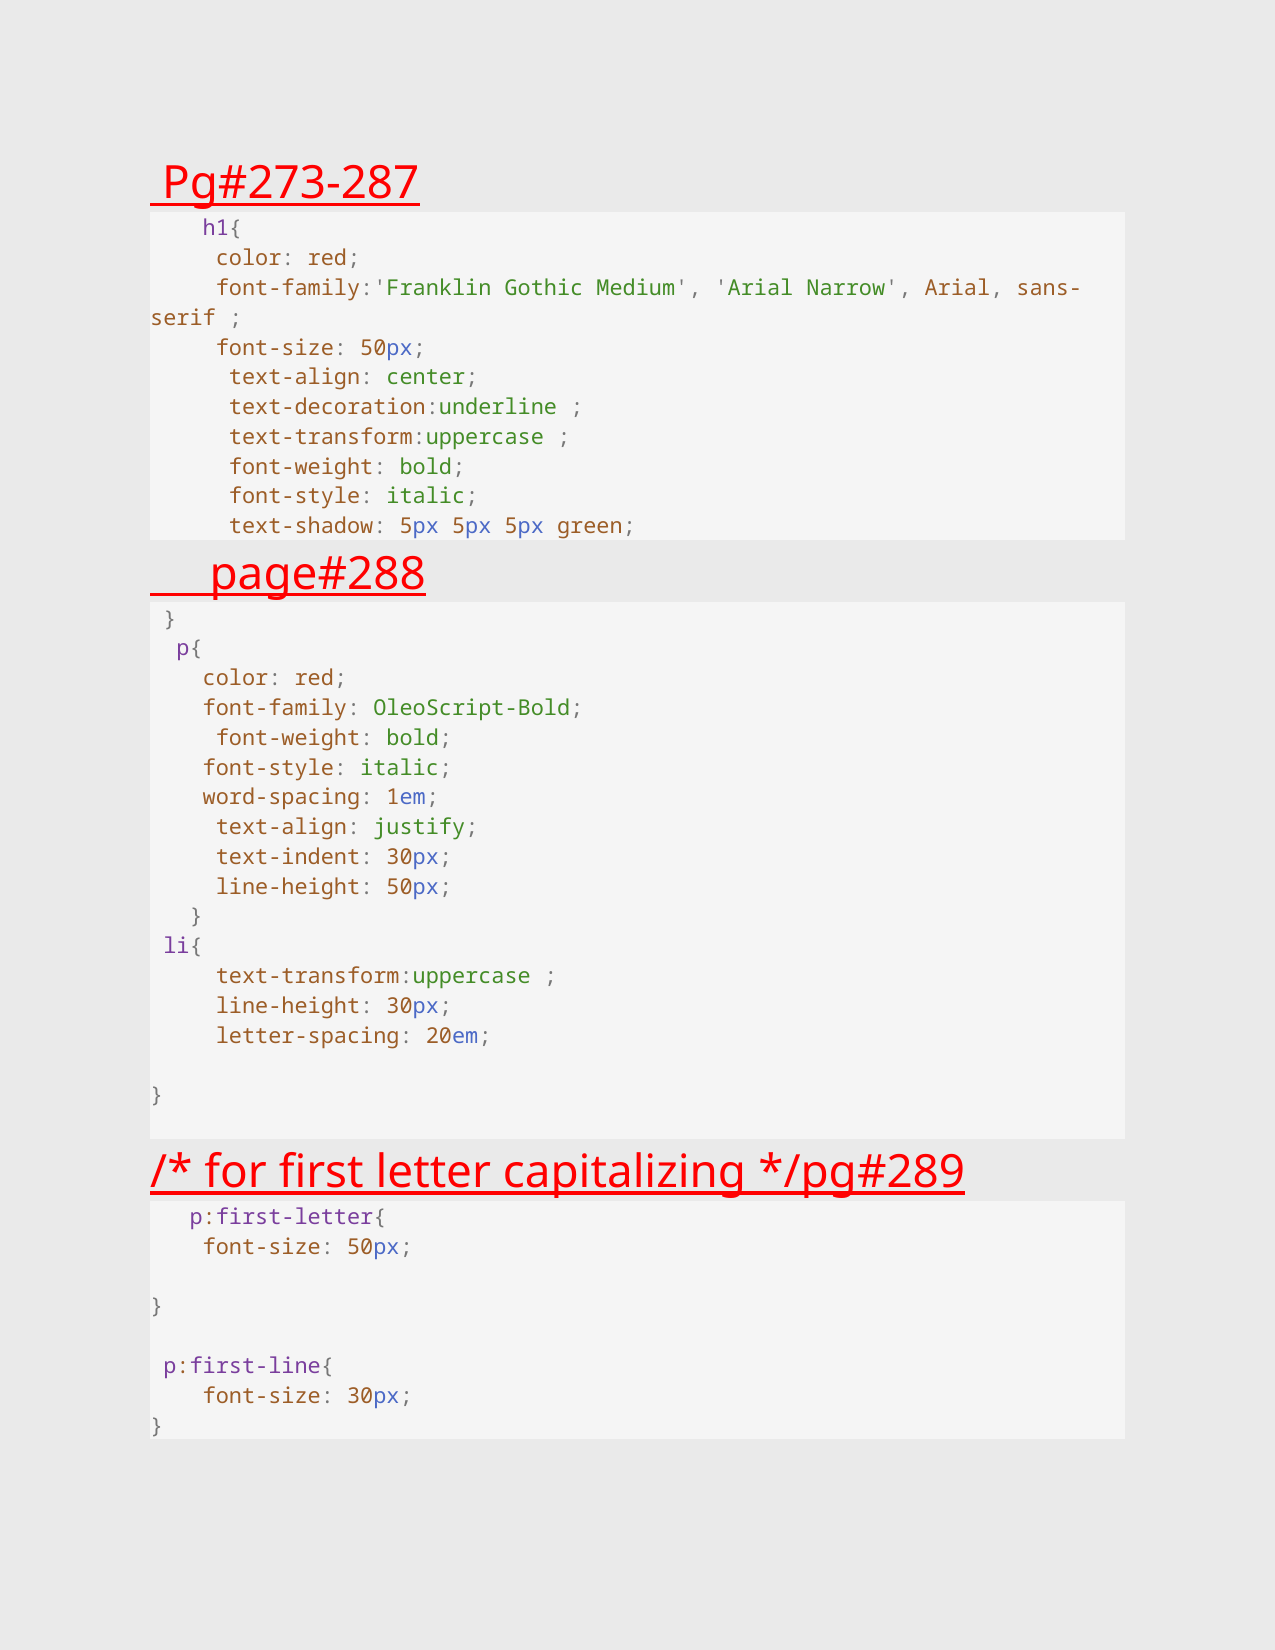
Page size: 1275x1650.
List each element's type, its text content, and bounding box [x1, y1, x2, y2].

text font-style: italic; [150, 481, 1125, 510]
text letter-spacing: 20em; [150, 1019, 1125, 1049]
text } [150, 1079, 1125, 1109]
text text-indent: 30px; [150, 841, 1125, 871]
text font-style: italic; [150, 751, 1125, 781]
text color: red; [150, 662, 1125, 692]
text font-family: OleoScript-Bold; [150, 692, 1125, 722]
text text-decoration:underline ; [150, 391, 1125, 421]
text h1{ [150, 212, 1125, 242]
text p{ [150, 632, 1125, 662]
text text-align: justify; [150, 811, 1125, 841]
text p:first-letter{ [150, 1201, 1125, 1231]
text font-weight: bold; [150, 451, 1125, 481]
text word-spacing: 1em; [150, 781, 1125, 811]
text text-transform:uppercase ; [150, 421, 1125, 451]
text font-family:'Franklin Gothic Medium', 'Arial Narrow', Arial, sans-serif ; [150, 272, 1125, 332]
text font-size: 30px; [150, 1380, 1125, 1410]
text font-size: 50px; [150, 332, 1125, 361]
text line-height: 50px; [150, 871, 1125, 900]
text color: red; [150, 242, 1125, 272]
text text-transform:uppercase ; [150, 960, 1125, 990]
text text-shadow: 5px 5px 5px green; [150, 510, 1125, 540]
text } [150, 602, 1125, 632]
text font-weight: bold; [150, 722, 1125, 751]
text p:first-line{ [150, 1350, 1125, 1380]
subtitle page#288 [150, 540, 1125, 602]
text text-align: center; [150, 361, 1125, 391]
text line-height: 30px; [150, 990, 1125, 1019]
subtitle Pg#273-287 [150, 150, 1125, 212]
text li{ [150, 930, 1125, 960]
text } [150, 1410, 1125, 1439]
text font-size: 50px; [150, 1231, 1125, 1261]
text } [150, 900, 1125, 930]
text } [150, 1291, 1125, 1320]
subtitle /* for first letter capitalizing */pg#289 [150, 1139, 1125, 1201]
